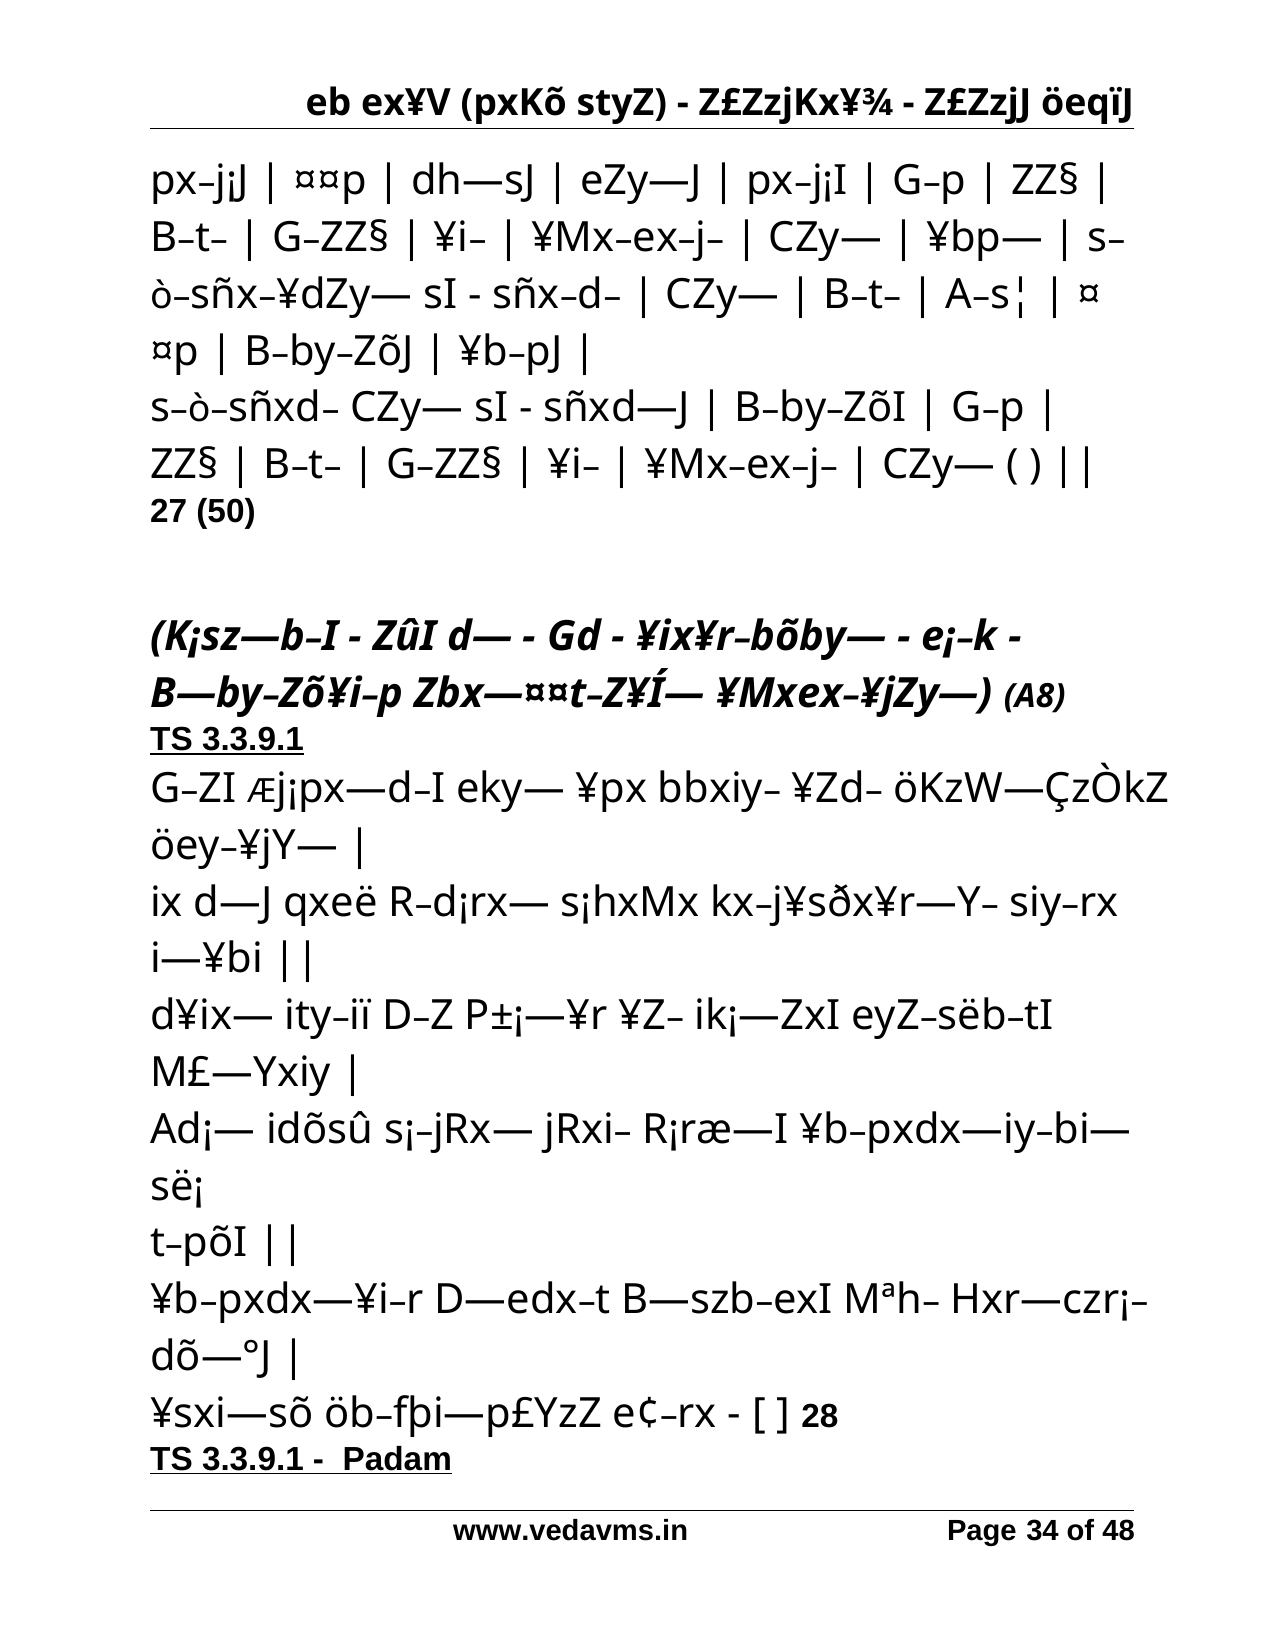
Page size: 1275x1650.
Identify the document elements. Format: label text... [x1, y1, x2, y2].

text s–ò–sñxd– CZy— sI - sñxd—J | B–by–ZõI | G–p | ZZ§ | B–t– | G–ZZ§ | ¥i– | ¥Mx–ex–j– | CZy— ( ) || 27 (50) [150, 377, 1134, 529]
text ix d—J qxeë R–d¡rx— s¡hxMx kx–j¥sðx¥r—Y– siy–rx [150, 871, 1178, 928]
text B—by–Zõ¥i–p Zbx—¤¤t–Z¥Í— ¥Mxex–¥jZy—) (A8) [150, 663, 1134, 719]
text G–ZI Æj¡px—d–I eky— ¥px bbxiy– ¥Zd– öKzW—ÇzÒkZ [150, 758, 1178, 815]
text TS 3.3.9.1 - Padam [150, 1439, 1134, 1478]
text ¥sxi—sõ öb–fþi—p£YzZ e¢–rx - [ ] 28 [150, 1382, 1134, 1439]
text öey–¥jY— | [150, 815, 1178, 871]
text i—¥bi || [150, 928, 1178, 985]
text TS 3.3.9.1 [150, 719, 1191, 758]
text (K¡sz—b–I - ZûI d— - Gd - ¥ix¥r–bõby— - e¡–k - [150, 606, 1134, 663]
text ¥b–pxdx—¥i–r D—edx–t B—szb–exI Mªh– Hxr—czr¡– [150, 1269, 1178, 1326]
text M£—Yxiy | [150, 1042, 1178, 1098]
text dõ—°J | [150, 1326, 1178, 1382]
text t–põI || [150, 1212, 1178, 1269]
text Ad¡— idõsû s¡–jRx— jRxi– R¡ræ—I ¥b–pxdx—iy–bi—së¡ [150, 1098, 1178, 1212]
text d¥ix— ity–iï D–Z P±¡—¥r ¥Z– ik¡—ZxI eyZ–sëb–tI [150, 985, 1178, 1042]
